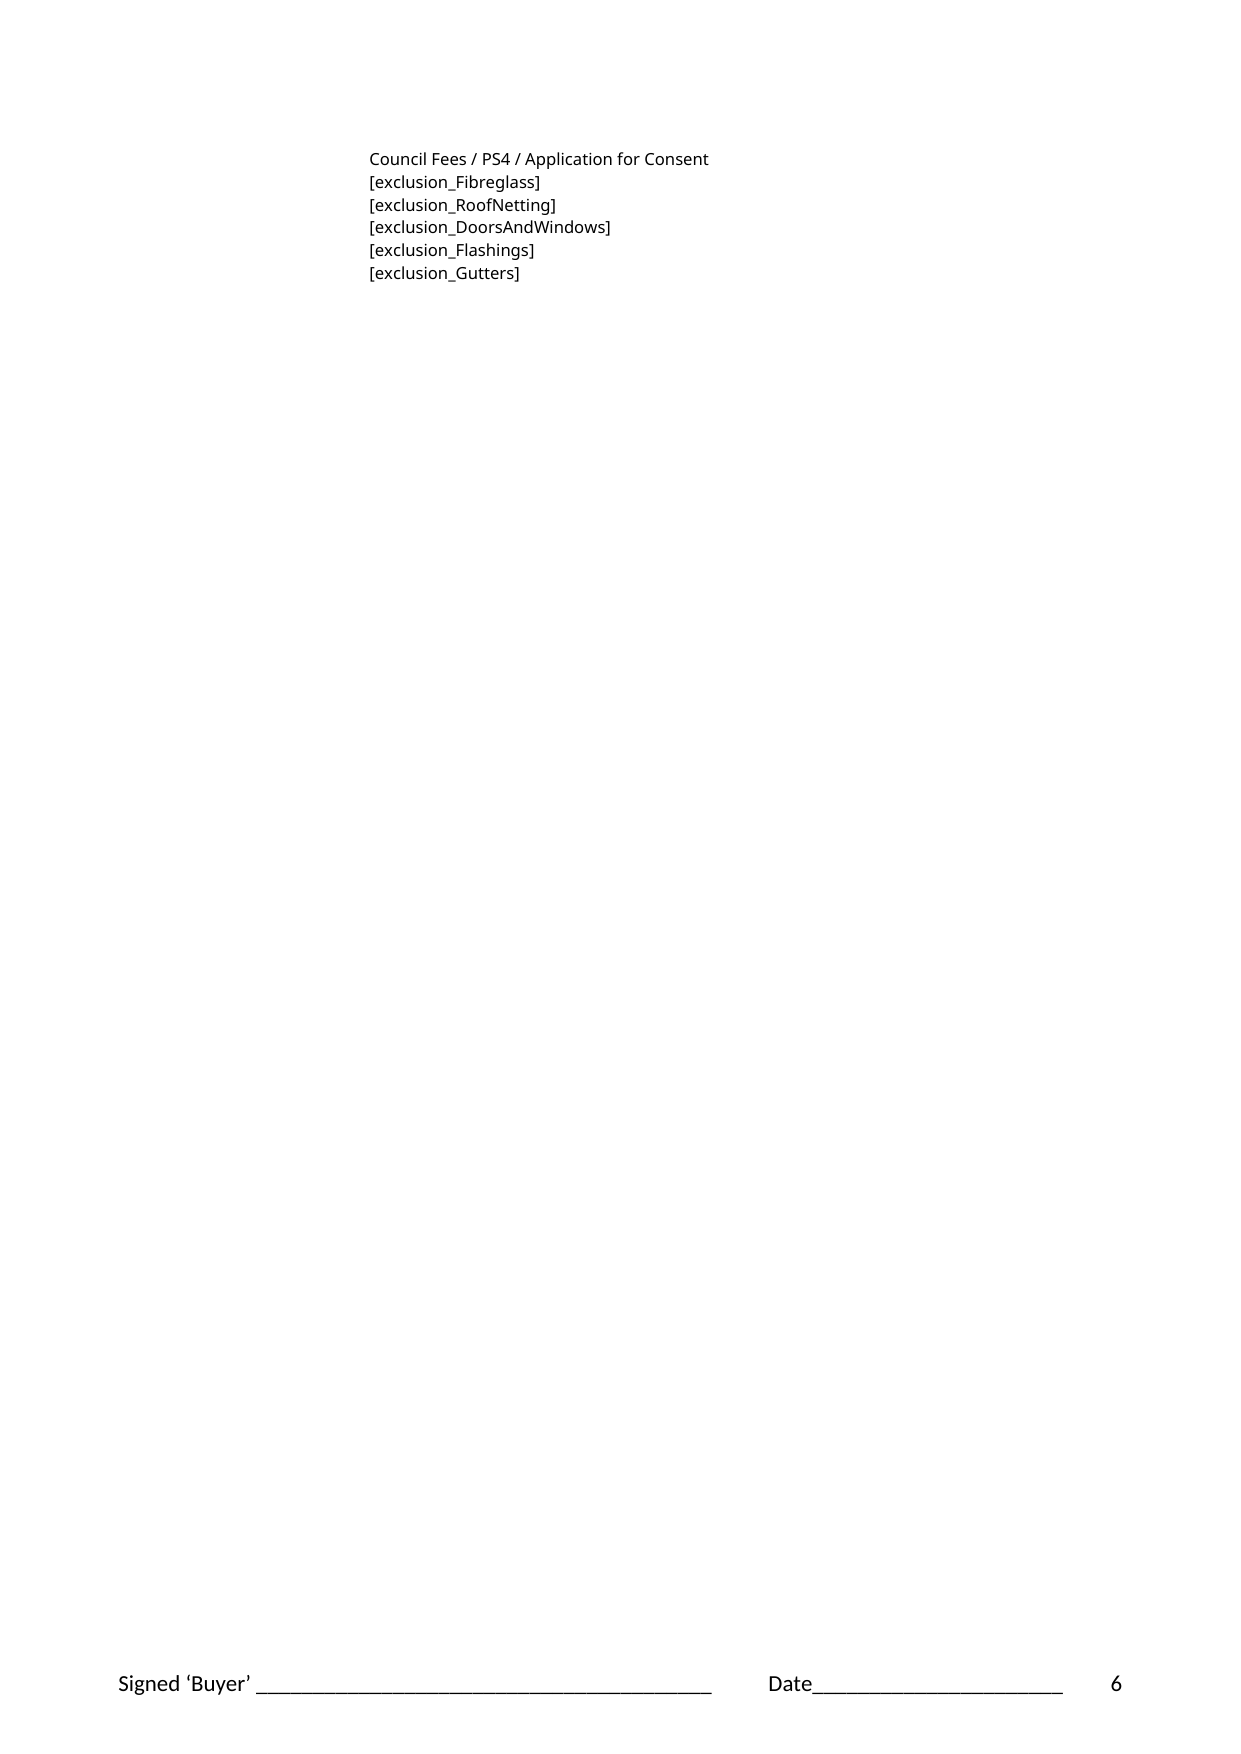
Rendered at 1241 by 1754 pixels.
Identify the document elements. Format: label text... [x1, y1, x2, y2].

text [exclusion_Fibreglass] [369, 170, 1122, 193]
text Council Fees / PS4 / Application for Consent [369, 148, 1122, 170]
text [exclusion_RoofNetting] [369, 193, 1122, 216]
text [exclusion_Flashings] [369, 238, 1122, 261]
text [exclusion_Gutters] [369, 261, 1122, 284]
text [exclusion_DoorsAndWindows] [369, 216, 1122, 238]
